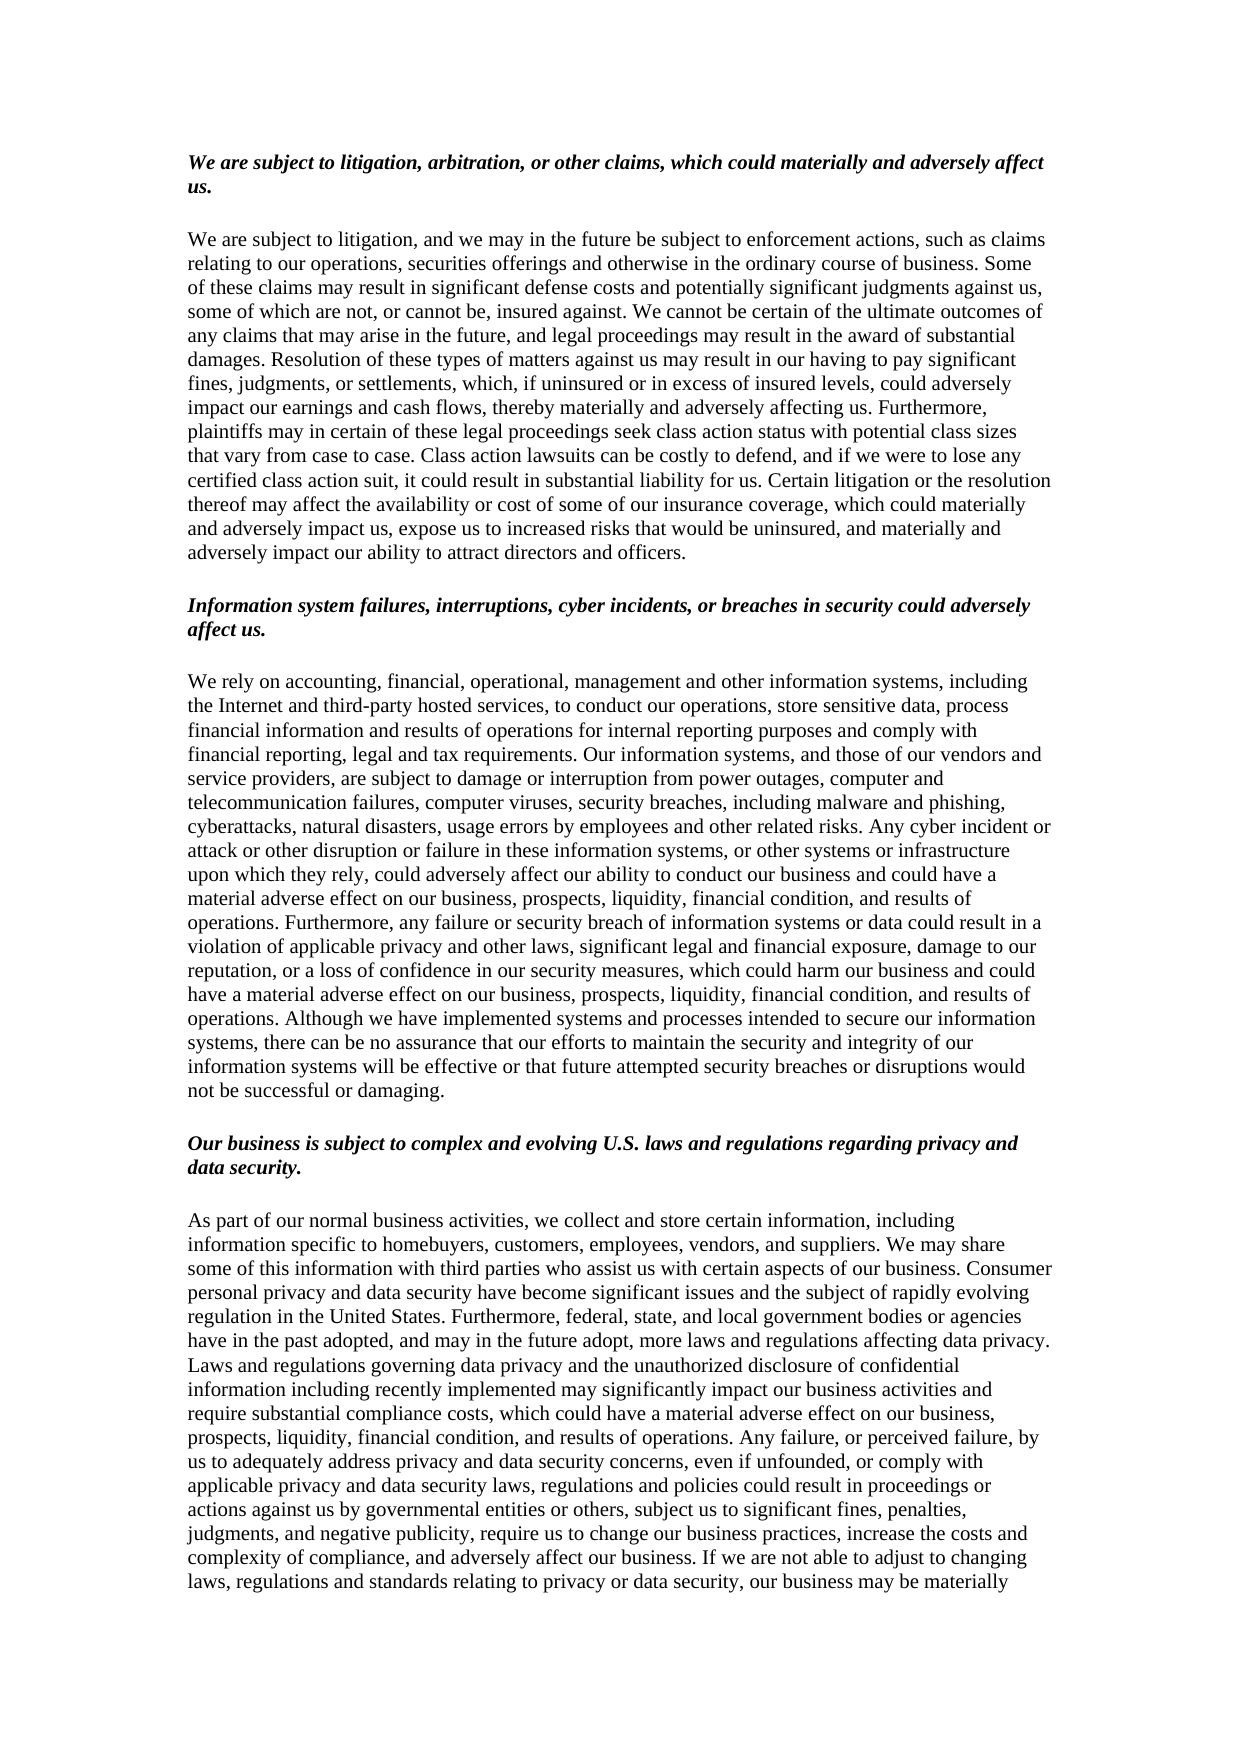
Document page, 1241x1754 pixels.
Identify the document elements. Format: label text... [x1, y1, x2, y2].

text We rely on accounting, financial, operational, management and other information systems, including the Internet and third-party hosted services, to conduct our operations, store sensitive data, process financial information and results of operations for internal reporting purposes and comply with financial reporting, legal and tax requirements. Our information systems, and those of our vendors and service providers, are subject to damage or interruption from power outages, computer and telecommunication failures, computer viruses, security breaches, including malware and phishing, cyberattacks, natural disasters, usage errors by employees and other related risks. Any cyber incident or attack or other disruption or failure in these information systems, or other systems or infrastructure upon which they rely, could adversely affect our ability to conduct our business and could have a material adverse effect on our business, prospects, liquidity, financial condition, and results of operations. Furthermore, any failure or security breach of information systems or data could result in a violation of applicable privacy and other laws, significant legal and financial exposure, damage to our reputation, or a loss of confidence in our security measures, which could harm our business and could have a material adverse effect on our business, prospects, liquidity, financial condition, and results of operations. Although we have implemented systems and processes intended to secure our information systems, there can be no assurance that our efforts to maintain the security and integrity of our information systems will be effective or that future attempted security breaches or disruptions would not be successful or damaging. [187, 669, 1053, 1102]
text We are subject to litigation, arbitration, or other claims, which could materially and adversely affect us. [187, 150, 1053, 198]
text Information system failures, interruptions, cyber incidents, or breaches in security could adversely affect us. [187, 592, 1053, 641]
text We are subject to litigation, and we may in the future be subject to enforcement actions, such as claims relating to our operations, securities offerings and otherwise in the ordinary course of business. Some of these claims may result in significant defense costs and potentially significant judgments against us, some of which are not, or cannot be, insured against. We cannot be certain of the ultimate outcomes of any claims that may arise in the future, and legal proceedings may result in the award of substantial damages. Resolution of these types of matters against us may result in our having to pay significant fines, judgments, or settlements, which, if uninsured or in excess of insured levels, could adversely impact our earnings and cash flows, thereby materially and adversely affecting us. Furthermore, plaintiffs may in certain of these legal proceedings seek class action status with potential class sizes that vary from case to case. Class action lawsuits can be costly to defend, and if we were to lose any certified class action suit, it could result in substantial liability for us. Certain litigation or the resolution thereof may affect the availability or cost of some of our insurance coverage, which could materially and adversely impact us, expose us to increased risks that would be uninsured, and materially and adversely impact our ability to attract directors and officers. [187, 227, 1053, 564]
text Our business is subject to complex and evolving U.S. laws and regulations regarding privacy and data security. [187, 1131, 1053, 1179]
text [187, 1208, 1053, 1593]
